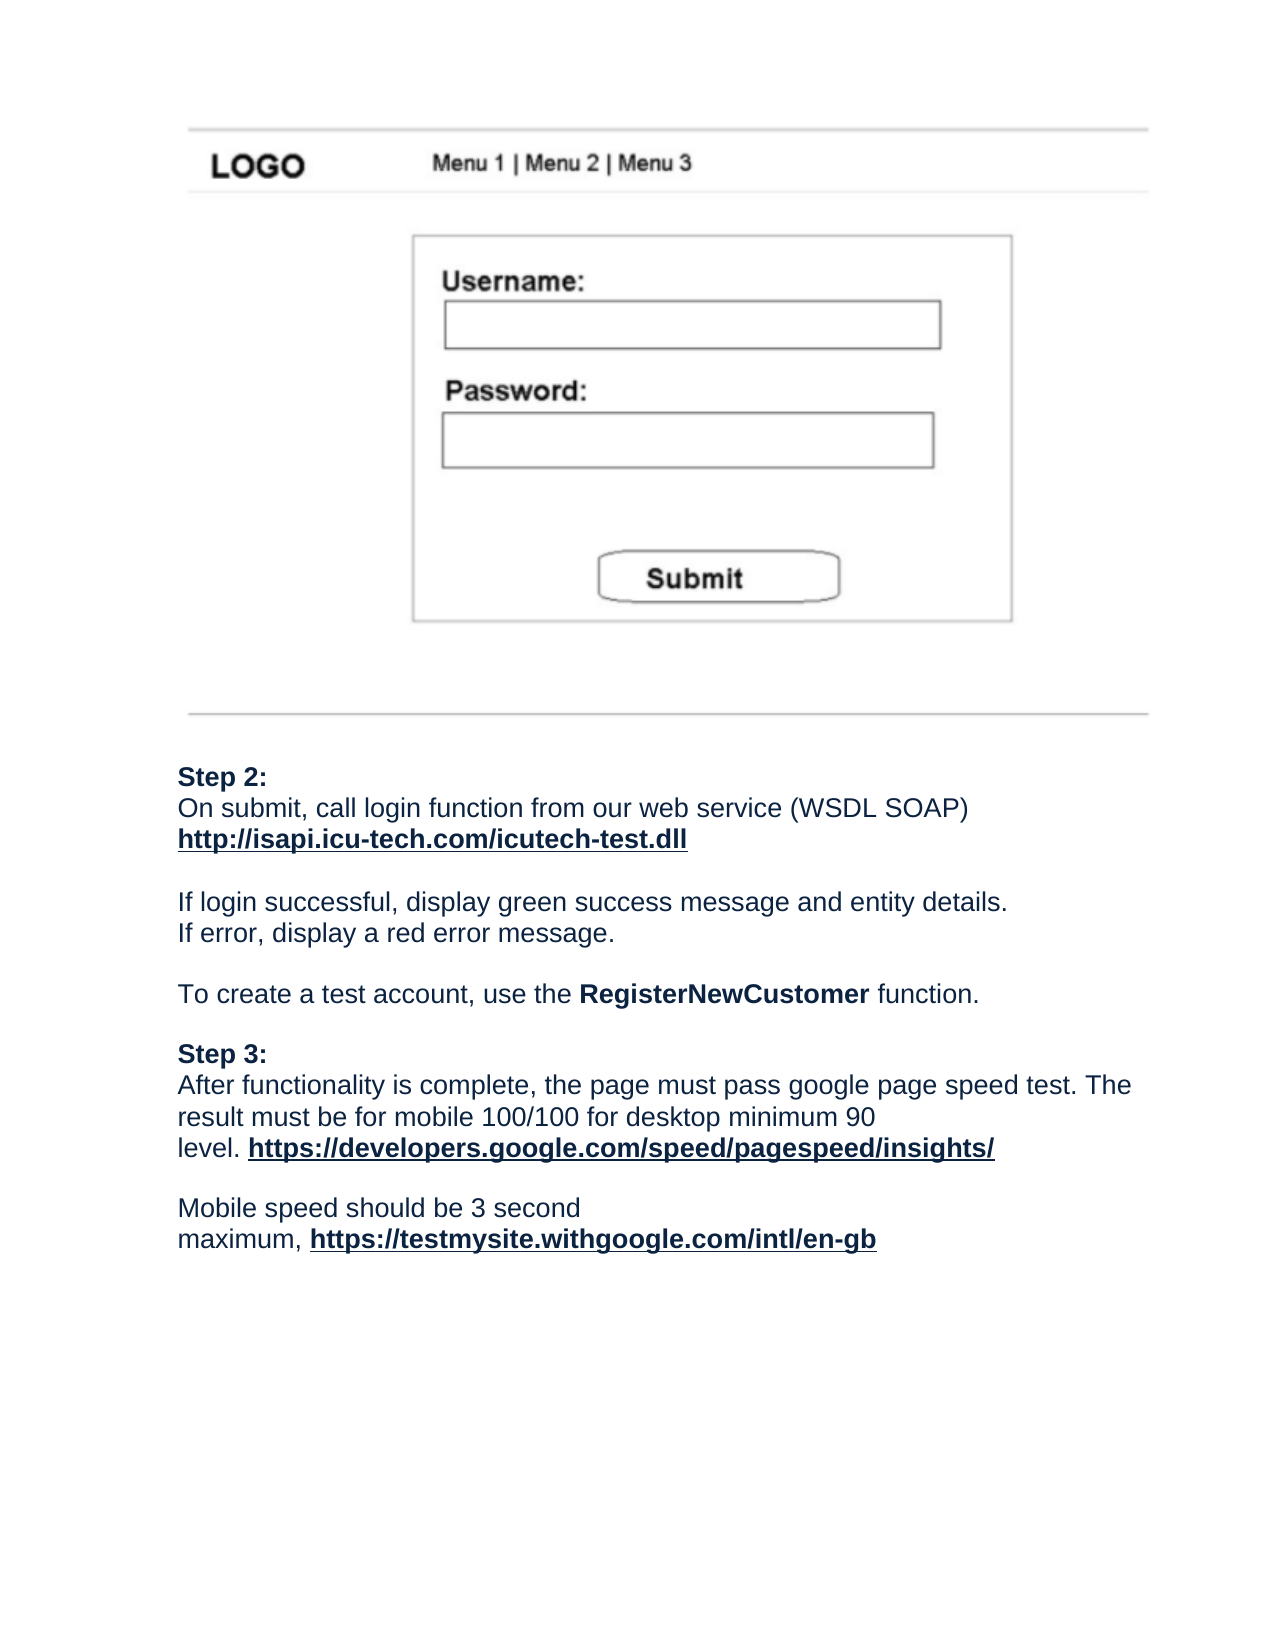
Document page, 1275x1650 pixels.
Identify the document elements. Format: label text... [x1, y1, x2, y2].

text Step 3: After functionality is complete, the page must pass google page speed test. The result must be for mobile 100/100 for desktop minimum 90 level. https://developers.google.com/speed/pagespeed/insights/ [177, 1038, 1186, 1163]
text Step 2: On submit, call login function from our web service (WSDL SOAP) http://isapi.icu-tech.com/icutech-test.dll If login successful, display green success message and entity details. If error, display a red error message. [177, 761, 1186, 948]
text To create a test account, use the RegisterNewCustomer function. [177, 978, 1186, 1009]
picture [184, 118, 1160, 726]
text Mobile speed should be 3 second maximum, https://testmysite.withgoogle.com/intl/en-gb [177, 1192, 1186, 1255]
